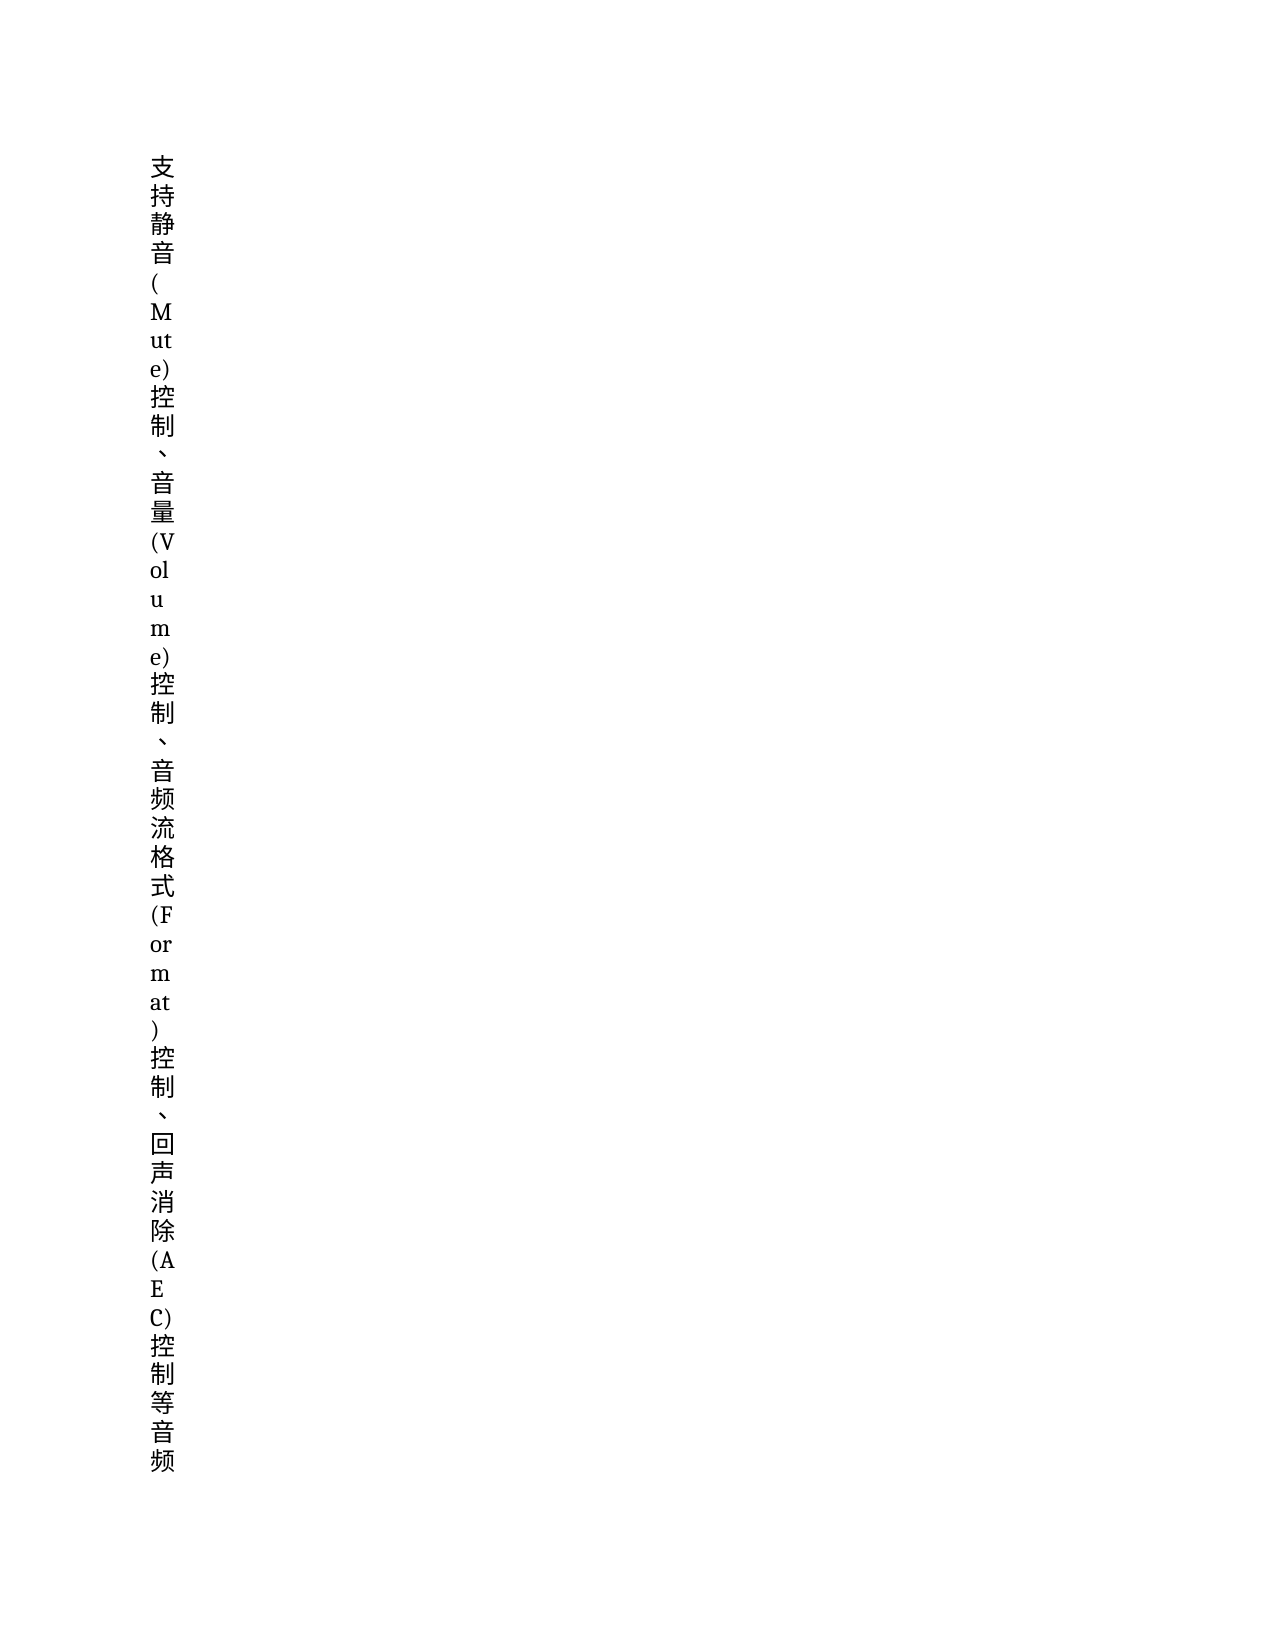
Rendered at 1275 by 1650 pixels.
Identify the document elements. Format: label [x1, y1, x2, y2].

table_header [139, 150, 187, 1476]
